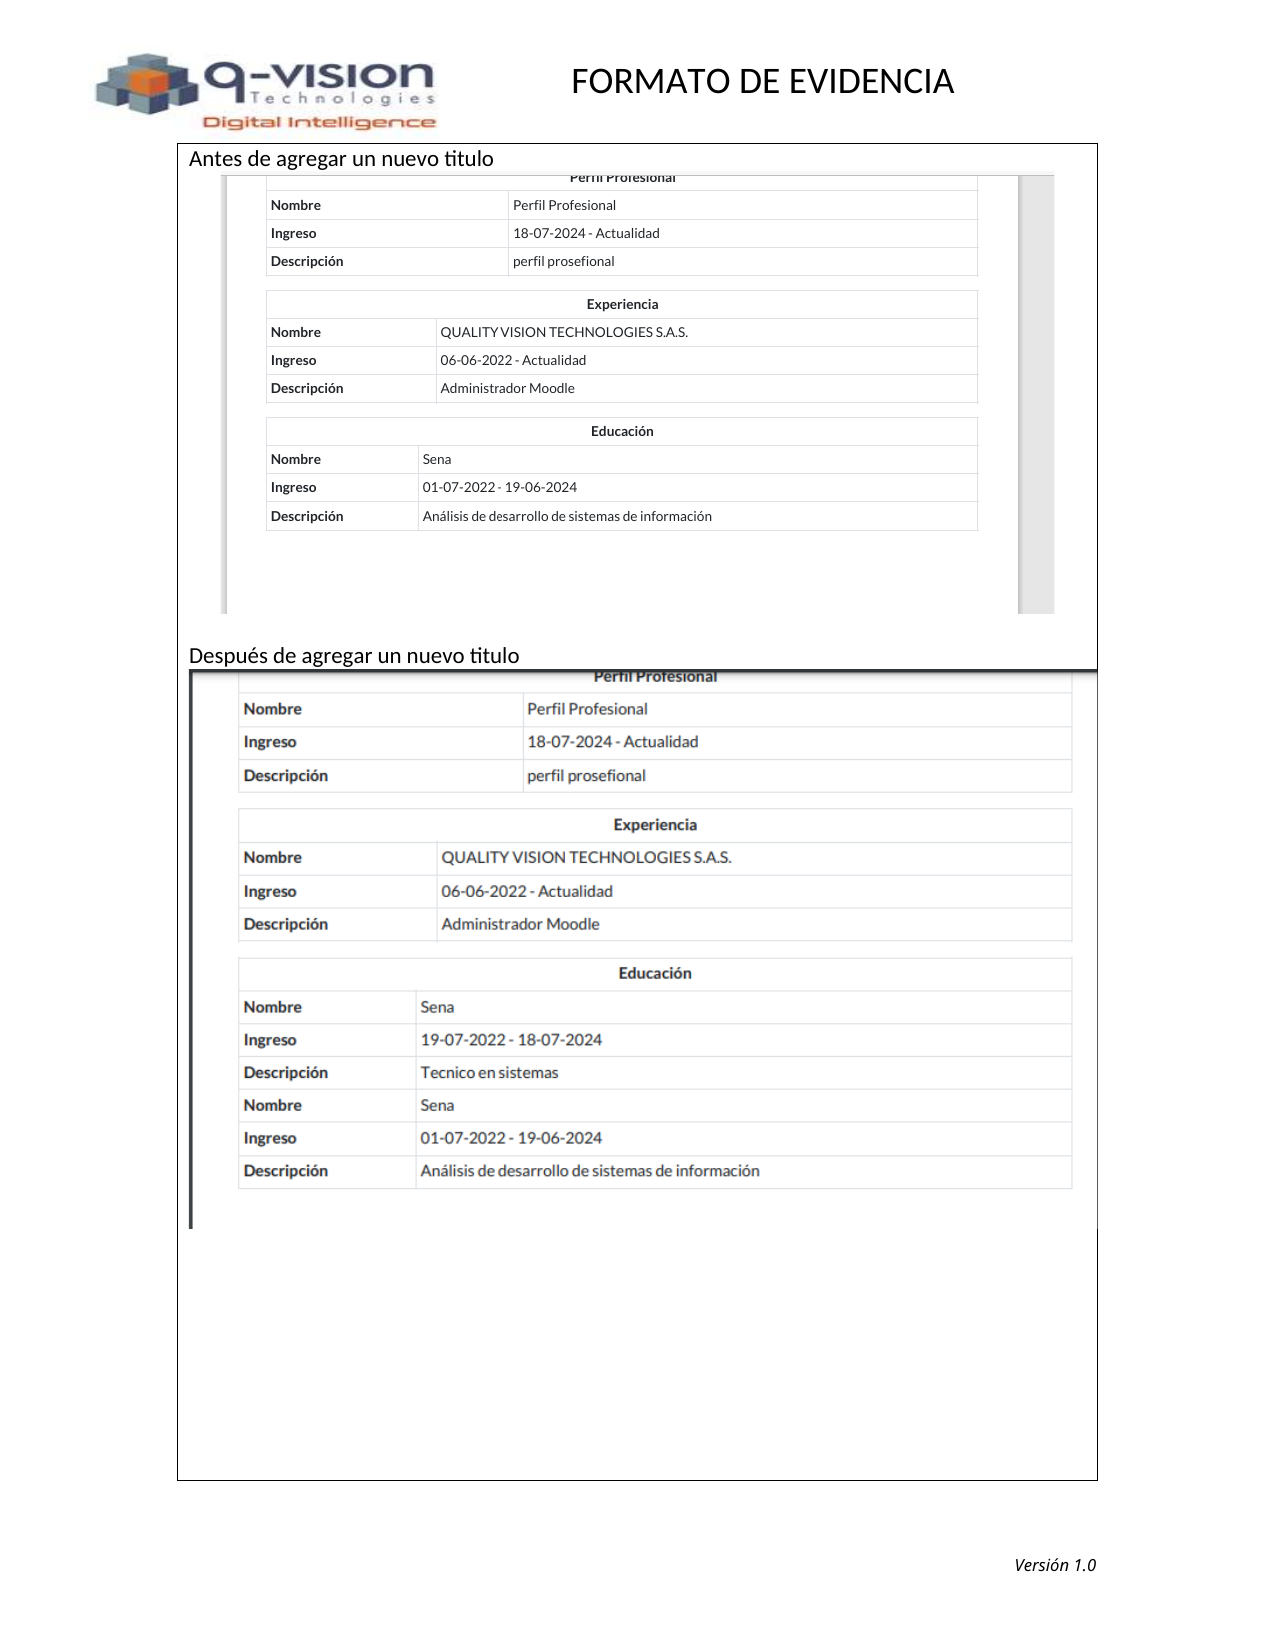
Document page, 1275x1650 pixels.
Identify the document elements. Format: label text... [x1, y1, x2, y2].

picture [220, 171, 1055, 614]
picture [188, 669, 1098, 1229]
picture [88, 44, 442, 143]
